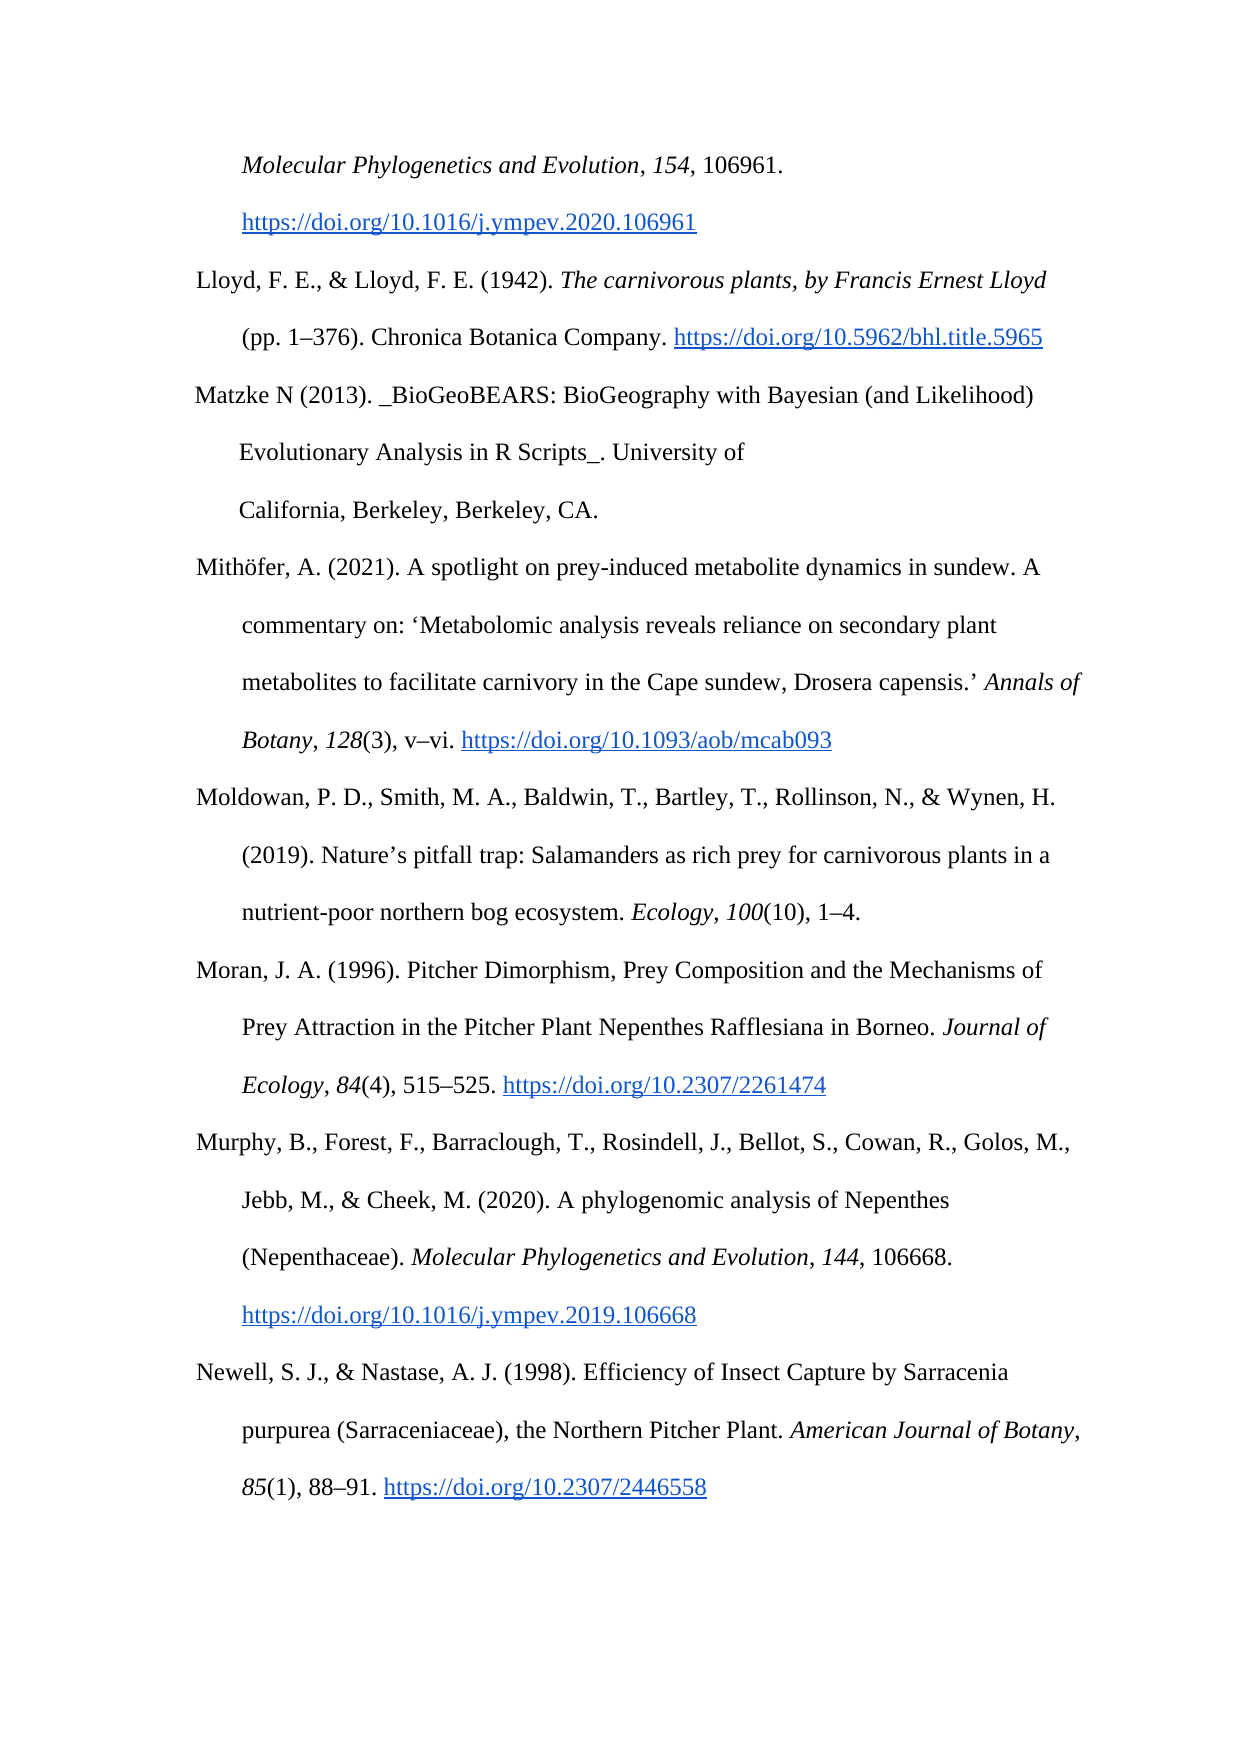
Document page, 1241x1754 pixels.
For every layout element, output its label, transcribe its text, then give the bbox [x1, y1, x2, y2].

text Mithöfer, A. (2021). A spotlight on prey-induced metabolite dynamics in sundew. A commentary on: ‘Metabolomic analysis reveals reliance on secondary plant metabolites to facilitate carnivory in the Cape sundew, Drosera capensis.’ Annals of Botany, 128(3), v–vi. https://doi.org/10.1093/aob/mcab093 [196, 552, 1090, 754]
text Lloyd, F. E., & Lloyd, F. E. (1942). The carnivorous plants, by Francis Ernest Lloyd (pp. 1–376). Chronica Botanica Company. https://doi.org/10.5962/bhl.title.5965 [196, 265, 1090, 351]
text Moran, J. A. (1996). Pitcher Dimorphism, Prey Composition and the Mechanisms of Prey Attraction in the Pitcher Plant Nepenthes Rafflesiana in Borneo. Journal of Ecology, 84(4), 515–525. https://doi.org/10.2307/2261474 [196, 955, 1090, 1099]
text Newell, S. J., & Nastase, A. J. (1998). Efficiency of Insect Capture by Sarracenia purpurea (Sarraceniaceae), the Northern Pitcher Plant. American Journal of Botany, 85(1), 88–91. https://doi.org/10.2307/2446558 [196, 1357, 1090, 1501]
text California, Berkeley, Berkeley, CA. [150, 495, 1090, 524]
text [196, 150, 1090, 236]
text Matzke N (2013). _BioGeoBEARS: BioGeography with Bayesian (and Likelihood) [150, 380, 1090, 409]
text Evolutionary Analysis in R Scripts_. University of [150, 437, 1090, 466]
text Murphy, B., Forest, F., Barraclough, T., Rosindell, J., Bellot, S., Cowan, R., Golos, M., Jebb, M., & Cheek, M. (2020). A phylogenomic analysis of Nepenthes (Nepenthaceae). Molecular Phylogenetics and Evolution, 144, 106668. https://doi.org/10.1016/j.ympev.2019.106668 [196, 1127, 1090, 1329]
text Moldowan, P. D., Smith, M. A., Baldwin, T., Bartley, T., Rollinson, N., & Wynen, H. (2019). Nature’s pitfall trap: Salamanders as rich prey for carnivorous plants in a nutrient-poor northern bog ecosystem. Ecology, 100(10), 1–4. [196, 782, 1090, 926]
